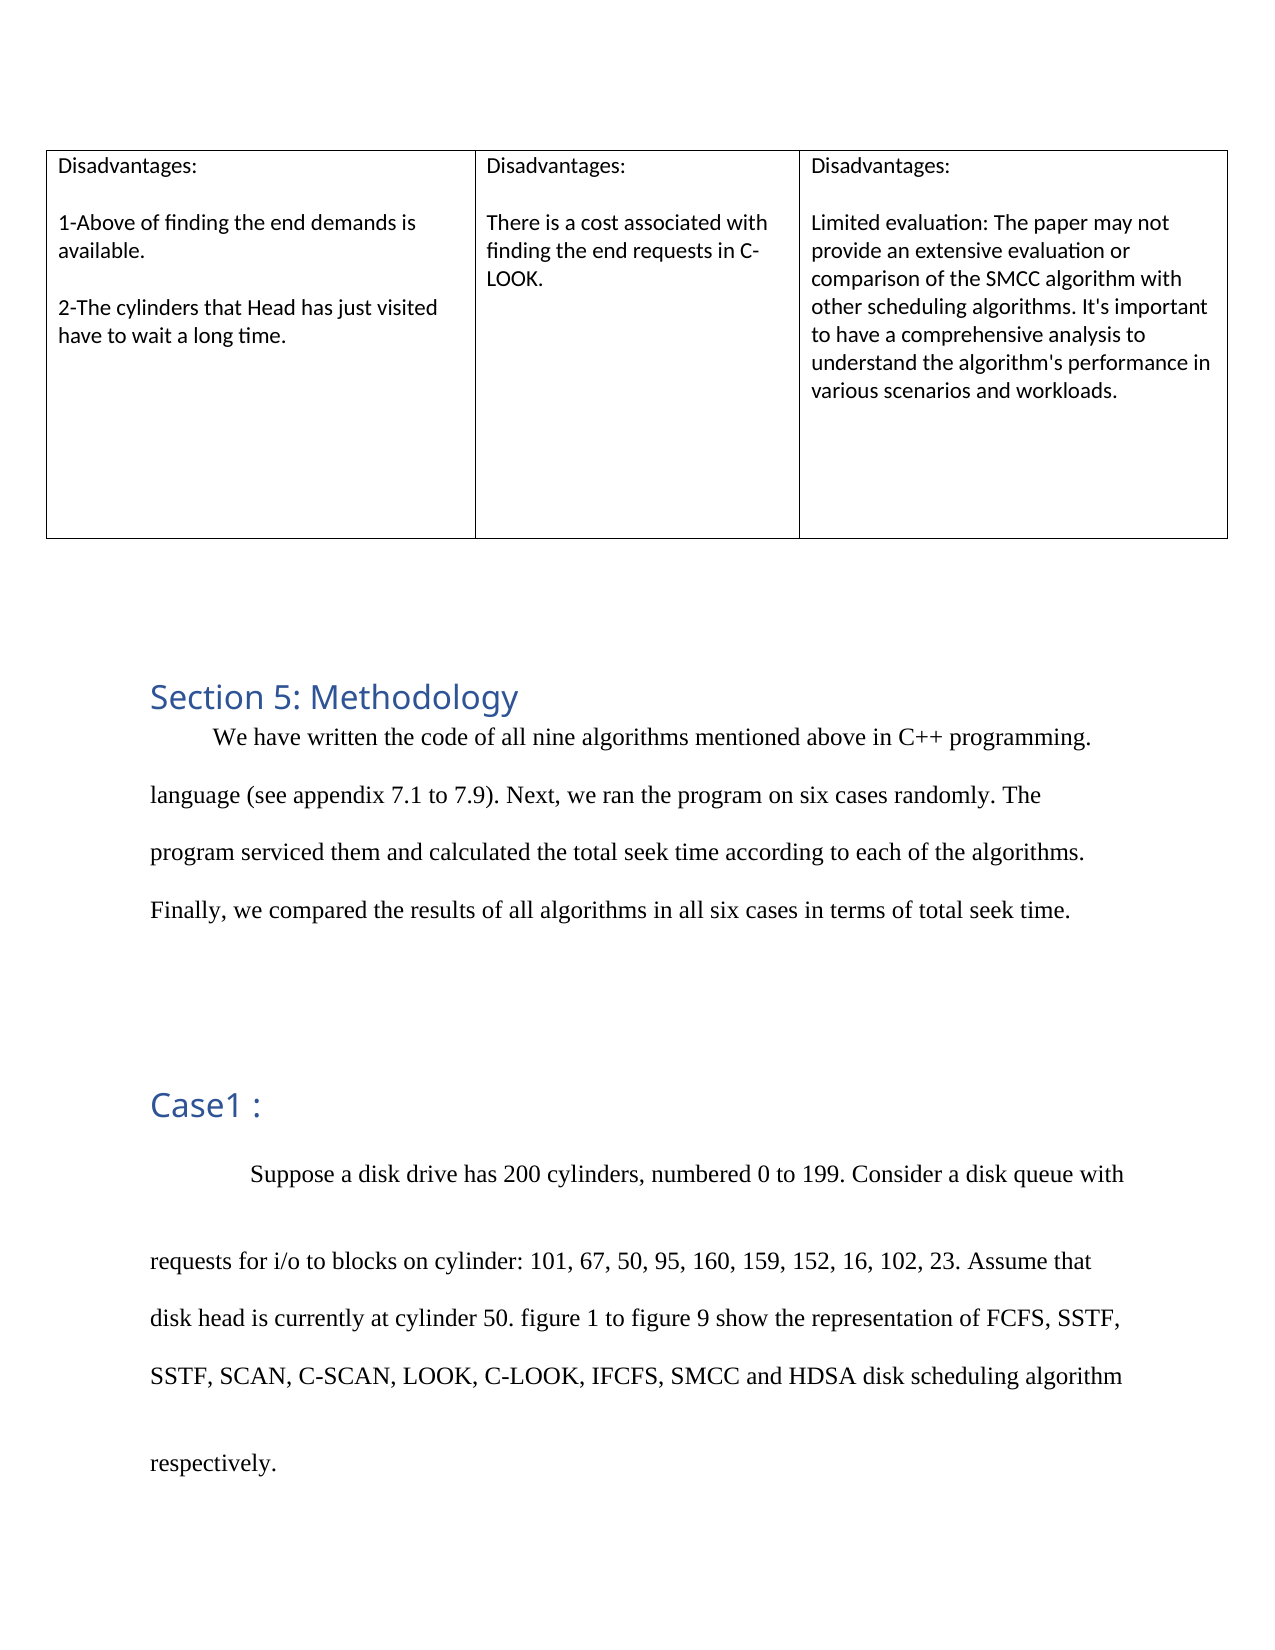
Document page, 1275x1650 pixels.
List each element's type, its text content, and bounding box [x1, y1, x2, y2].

subtitle Section 5: Methodology [150, 674, 1125, 719]
table_cell Disadvantages: There is a cost associated with finding the end requests in C-LOOK. [476, 151, 799, 538]
subtitle Case1 : [150, 1082, 1125, 1127]
table_cell Disadvantages: Limited evaluation: The paper may not provide an extensive evaluation or comparison of the SMCC algorithm with other scheduling algorithms. It's important to have a comprehensive analysis to understand the algorithm's performance in various scenarios and workloads. [800, 151, 1227, 538]
text language (see appendix 7.1 to 7.9). Next, we ran the program on six cases randomly. The program serviced them and calculated the total seek time according to each of the algorithms. Finally, we compared the results of all algorithms in all six cases in terms of total seek time. [150, 780, 1125, 923]
text requests for i/o to blocks on cylinder: 101, 67, 50, 95, 160, 159, 152, 16, 102, 23. Assume that disk head is currently at cylinder 50. figure 1 to figure 9 show the representation of FCFS, SSTF, SSTF, SCAN, C-SCAN, LOOK, C-LOOK, IFCFS, SMCC and HDSA disk scheduling algorithm [150, 1246, 1125, 1390]
table_cell Disadvantages: 1-Above of finding the end demands is available. 2-The cylinders that Head has just visited have to wait a long time. [47, 151, 475, 538]
text Suppose a disk drive has 200 cylinders, numbered 0 to 199. Consider a disk queue with [150, 1159, 1125, 1188]
text respectively. [150, 1448, 1125, 1476]
text We have written the code of all nine algorithms mentioned above in C++ programming. [150, 722, 1125, 751]
